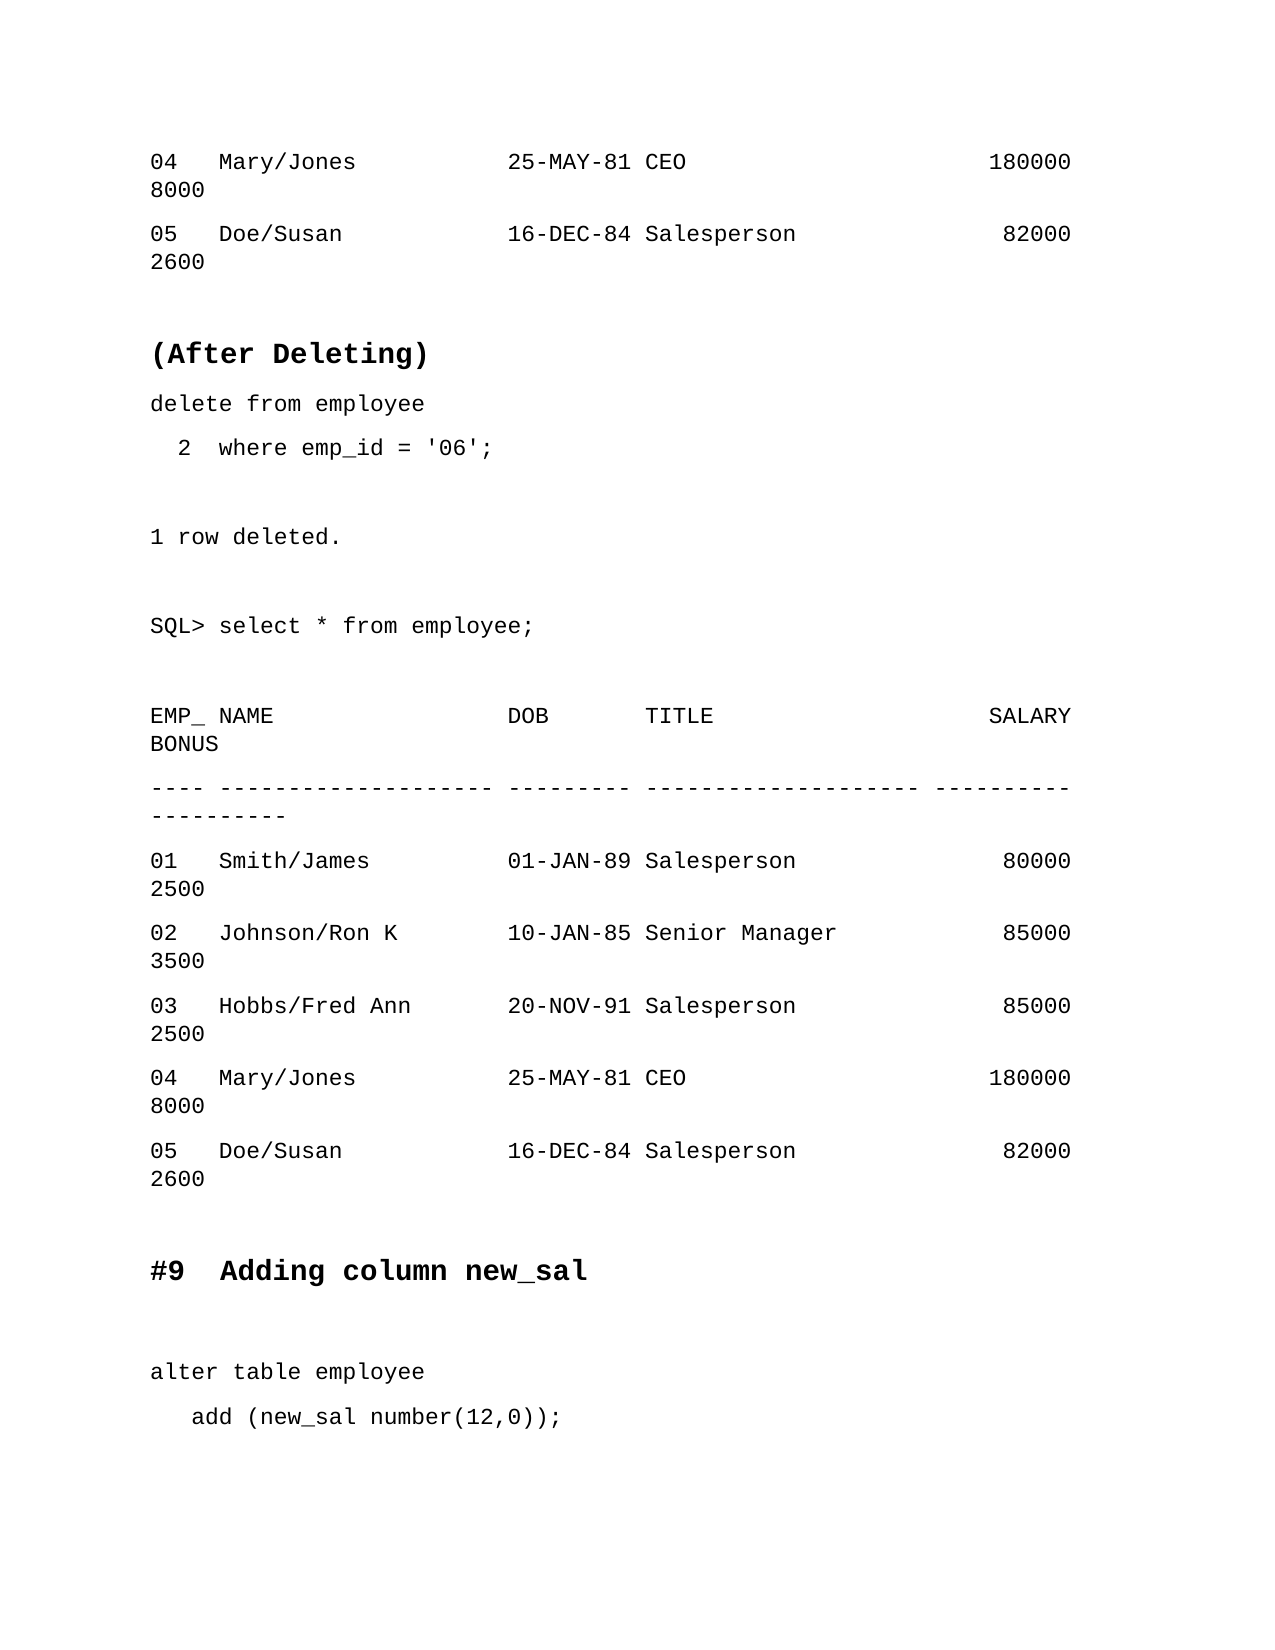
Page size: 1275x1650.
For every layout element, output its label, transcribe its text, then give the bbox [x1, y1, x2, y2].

text 04 Mary/Jones 25-MAY-81 CEO 180000 8000 [150, 1066, 1125, 1120]
text 05 Doe/Susan 16-DEC-84 Salesperson 82000 2600 [150, 222, 1125, 276]
text 04 Mary/Jones 25-MAY-81 CEO 180000 8000 [150, 150, 1125, 204]
text ---- -------------------- --------- -------------------- ---------- ---------- [150, 776, 1125, 830]
text alter table employee [150, 1361, 1125, 1387]
text 02 Johnson/Ron K 10-JAN-85 Senior Manager 85000 3500 [150, 921, 1125, 975]
text 01 Smith/James 01-JAN-89 Salesperson 80000 2500 [150, 849, 1125, 903]
text add (new_sal number(12,0)); [150, 1405, 1125, 1431]
text 1 row deleted. [150, 526, 1125, 552]
text delete from employee [150, 392, 1125, 418]
text EMP_ NAME DOB TITLE SALARY BONUS [150, 704, 1125, 758]
text (After Deleting) [150, 339, 1125, 373]
text 2 where emp_id = '06'; [150, 436, 1125, 462]
text SQL> select * from employee; [150, 615, 1125, 641]
text 03 Hobbs/Fred Ann 20-NOV-91 Salesperson 85000 2500 [150, 994, 1125, 1048]
text #9 Adding column new_sal [150, 1256, 1125, 1289]
text 05 Doe/Susan 16-DEC-84 Salesperson 82000 2600 [150, 1139, 1125, 1193]
